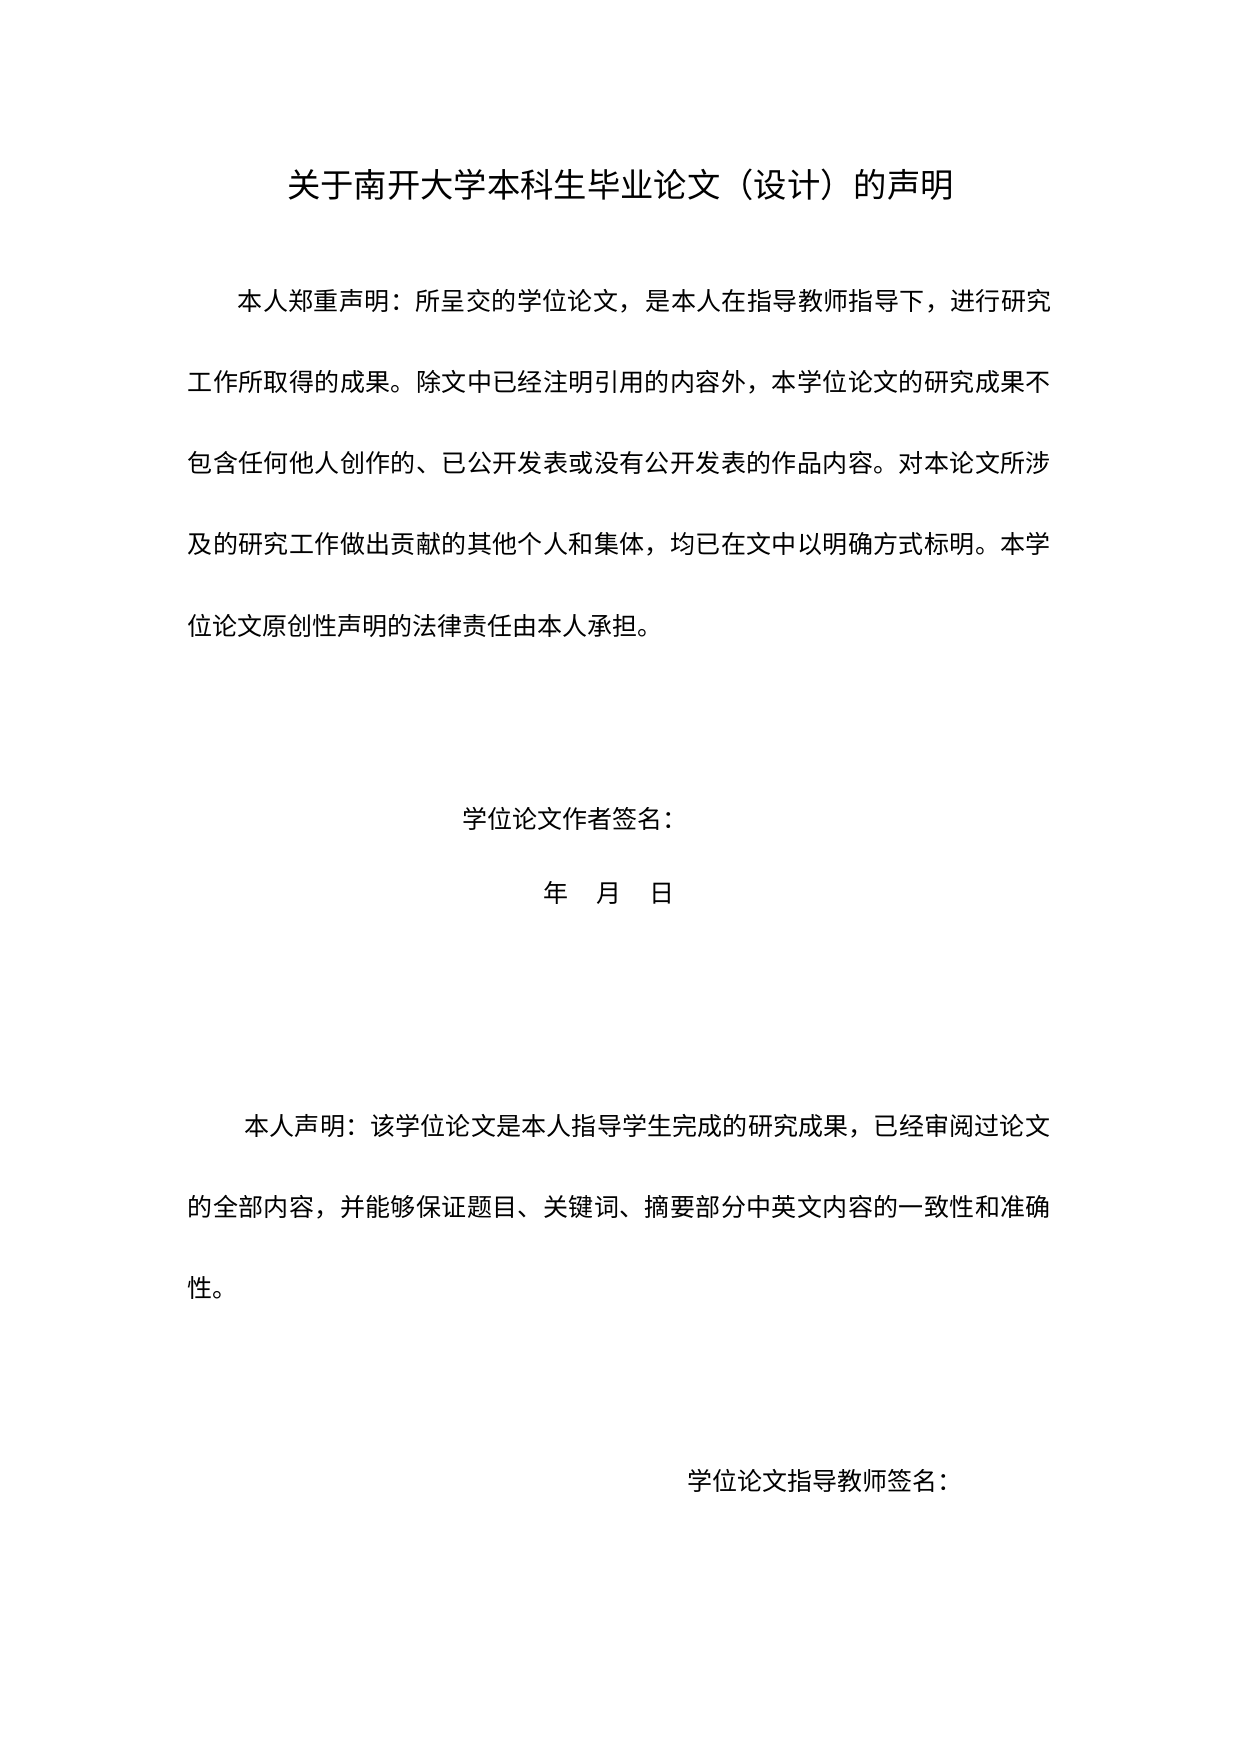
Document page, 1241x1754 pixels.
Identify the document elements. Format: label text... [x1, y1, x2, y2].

text 本人郑重声明：所呈交的学位论文，是本人在指导教师指导下，进行研究工作所取得的成果。除文中已经注明引用的内容外，本学位论文的研究成果不包含任何他人创作的、已公开发表或没有公开发表的作品内容。对本论文所涉及的研究工作做出贡献的其他个人和集体，均已在文中以明确方式标明。本学位论文原创性声明的法律责任由本人承担。 [187, 267, 1053, 657]
text 学位论文指导教师签名： [187, 1447, 1053, 1512]
text 学位论文作者签名： [187, 785, 1053, 850]
text 年 月 日 [187, 859, 1053, 924]
text 本人声明：该学位论文是本人指导学生完成的研究成果，已经审阅过论文的全部内容，并能够保证题目、关键词、摘要部分中英文内容的一致性和准确性。 [187, 1092, 1053, 1319]
text 关于南开大学本科生毕业论文（设计）的声明 [187, 150, 1053, 215]
